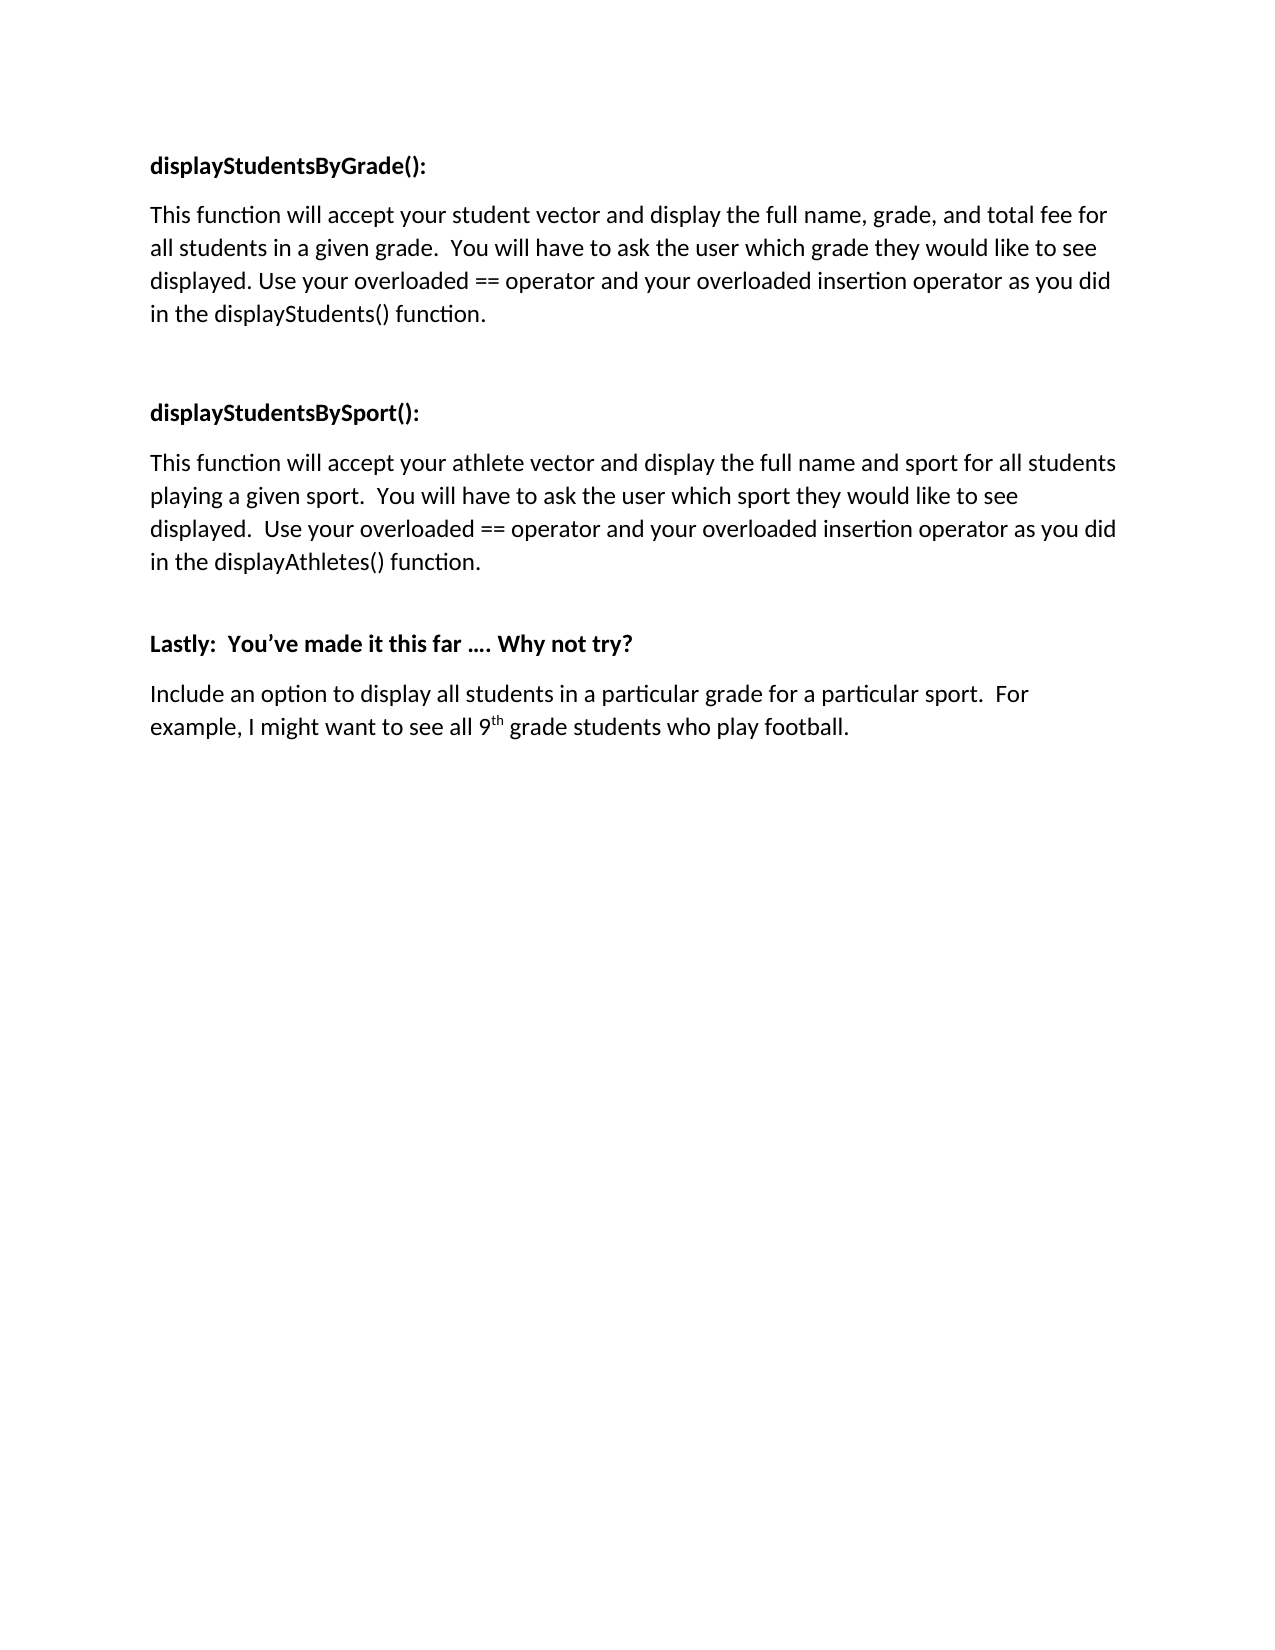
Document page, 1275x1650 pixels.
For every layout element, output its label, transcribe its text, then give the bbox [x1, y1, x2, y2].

text Lastly: You’ve made it this far …. Why not try? [150, 595, 1125, 659]
text displayStudentsBySport(): [150, 397, 1125, 428]
text This function will accept your athlete vector and display the full name and sport for all students playing a given sport. You will have to ask the user which sport they would like to see displayed. Use your overloaded == operator and your overloaded insertion operator as you did in the displayAthletes() function. [150, 447, 1125, 576]
text displayStudentsByGrade(): [150, 150, 1125, 181]
text Include an option to display all students in a particular grade for a particular sport. For example, I might want to see all 9th grade students who play football. [150, 678, 1125, 741]
text This function will accept your student vector and display the full name, grade, and total fee for all students in a given grade. You will have to ask the user which grade they would like to see displayed. Use your overloaded == operator and your overloaded insertion operator as you did in the displayStudents() function. [150, 199, 1125, 329]
